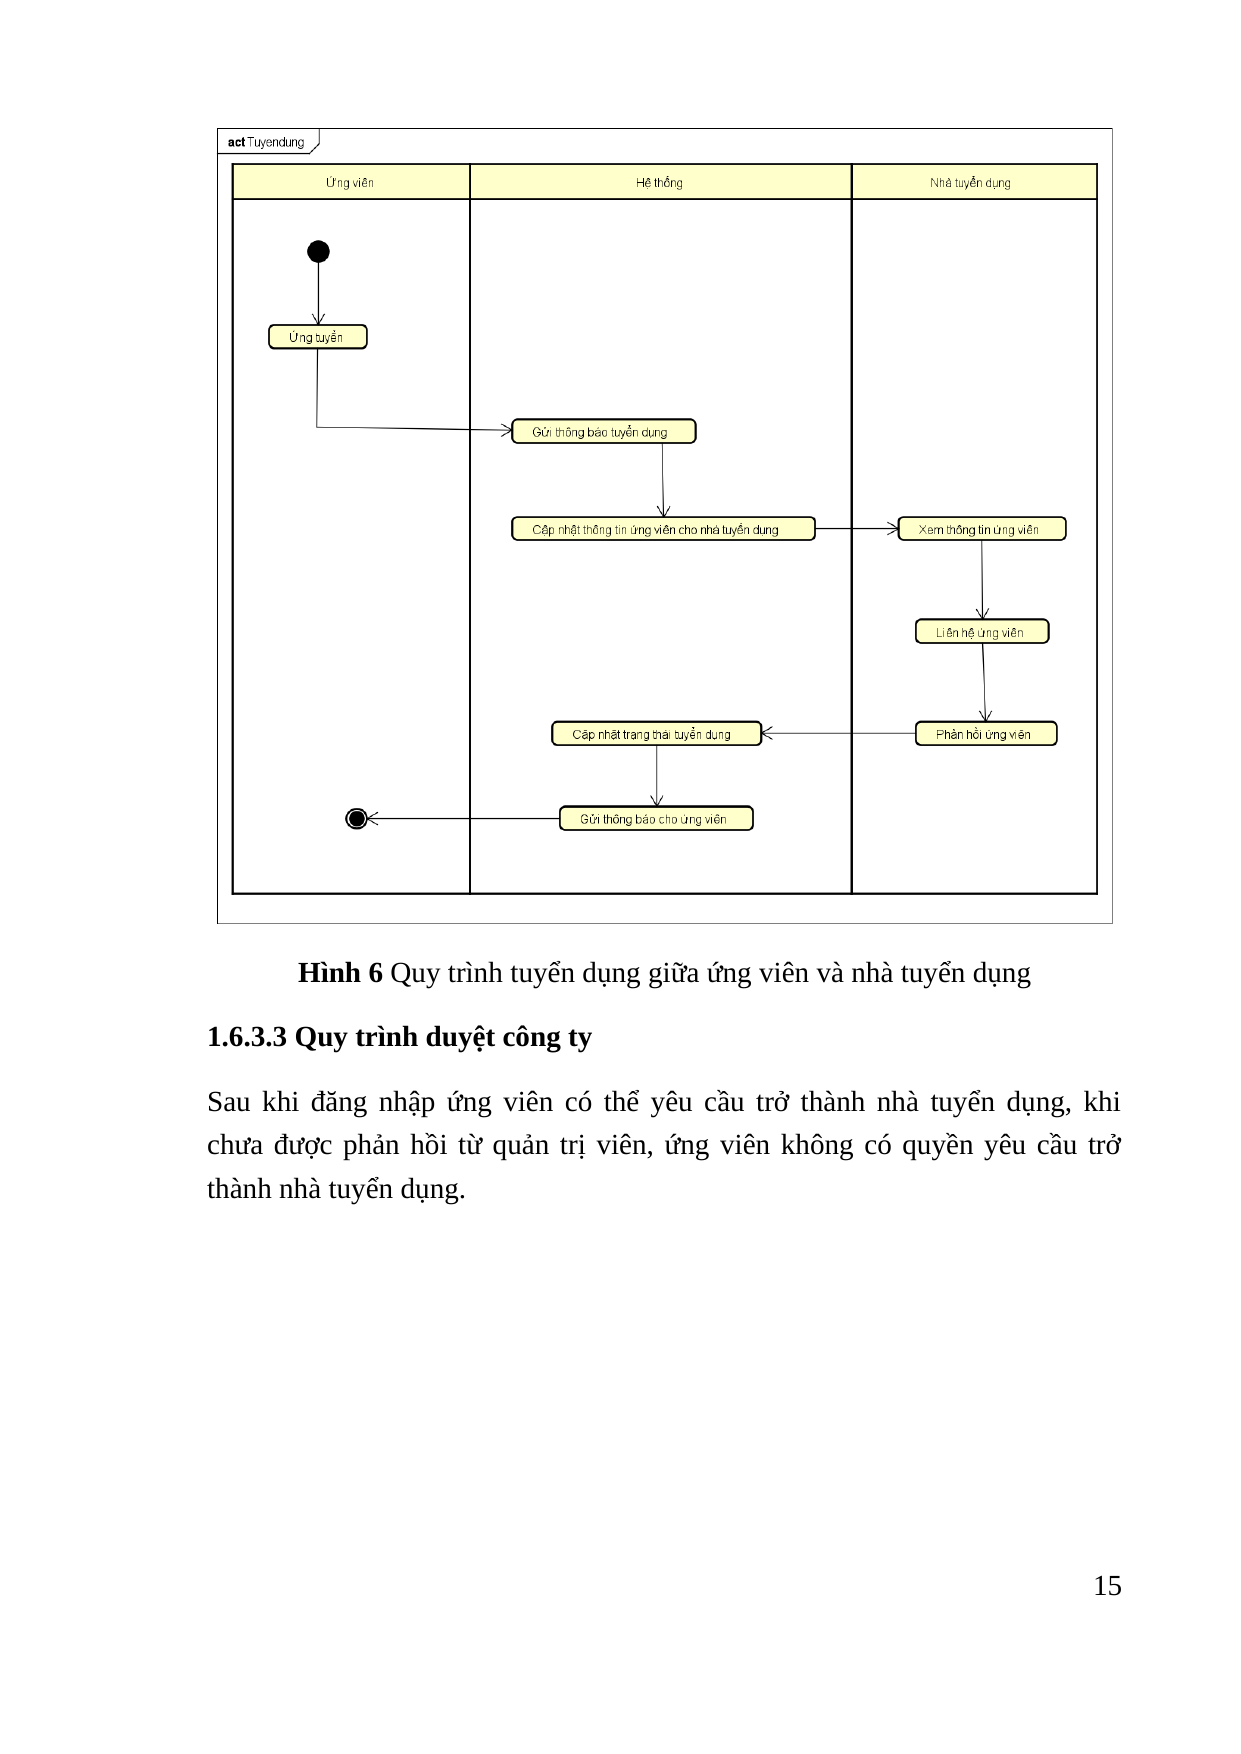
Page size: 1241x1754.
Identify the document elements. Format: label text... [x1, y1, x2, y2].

subtitle Quy trình duyệt công ty [207, 1019, 1122, 1053]
picture [207, 118, 1122, 933]
text Sau khi đăng nhập ứng viên có thể yêu cầu trở thành nhà tuyển dụng, khi chưa được phản hồi từ quản trị viên, ứng viên không có quyền yêu cầu trở thành nhà tuyển dụng. [207, 1084, 1122, 1204]
